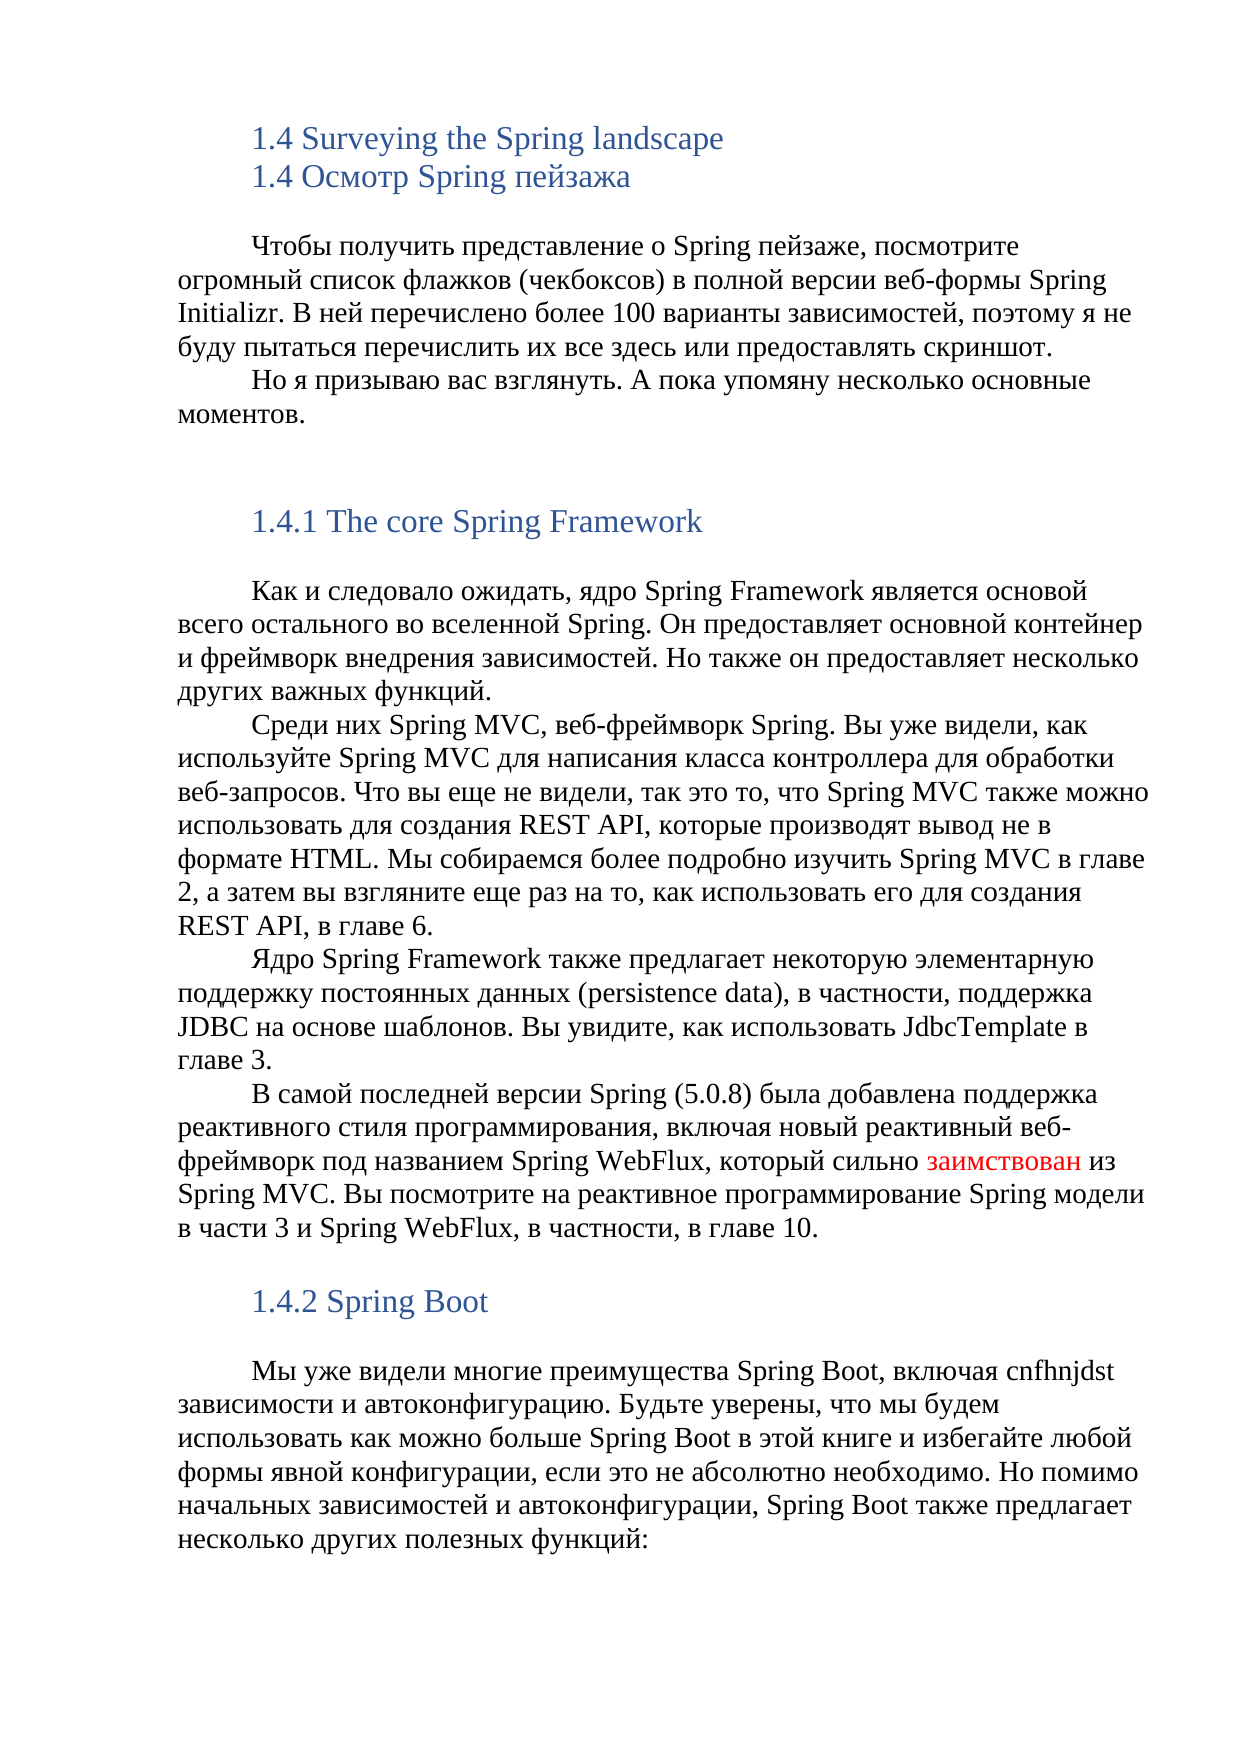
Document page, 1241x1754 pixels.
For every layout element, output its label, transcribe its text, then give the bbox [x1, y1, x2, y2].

text Ядро Spring Framework также предлагает некоторую элементарную поддержку постоянных данных (persistence data), в частности, поддержка JDBC на основе шаблонов. Вы увидите, как использовать JdbcTemplate в главе 3. [177, 942, 1152, 1076]
text Как и следовало ожидать, ядро ​​Spring Framework является основой всего остального во вселенной Spring. Он предоставляет основной контейнер и фреймворк внедрения зависимостей. Но также он предоставляет несколько других важных функций. [177, 573, 1152, 707]
text 1.4 Осмотр Spring пейзажа [177, 156, 1152, 195]
text 1.4 Surveying the Spring landscape [177, 118, 1152, 156]
text Мы уже видели многие преимущества Spring Boot, включая cnfhnjdst зависимости и автоконфигурацию. Будьте уверены, что мы будем использовать как можно больше Spring Boot в этой книге и избегайте любой формы явной конфигурации, если это не абсолютно необходимо. Но помимо начальных зависимостей и автоконфигурации, Spring Boot также предлагает несколько других полезных функций: [177, 1353, 1152, 1554]
text 1.4.1 The core Spring Framework [177, 501, 1152, 539]
text 1.4.2 Spring Boot [177, 1281, 1152, 1319]
text Среди них Spring MVC, веб-фреймворк Spring. Вы уже видели, как используйте Spring MVC для написания класса контроллера для обработки веб-запросов. Что вы еще не видели, так это то, что Spring MVC также можно использовать для создания REST API, которые производят вывод не в формате HTML. Мы собираемся более подробно изучить Spring MVC в главе 2, а затем вы взгляните еще раз на то, как использовать его для создания REST API, в главе 6. [177, 707, 1152, 942]
text В самой последней версии Spring (5.0.8) была добавлена ​​поддержка реактивного стиля программирования, включая новый реактивный веб-фреймворк под названием Spring WebFlux, который сильно заимствован из Spring MVC. Вы посмотрите на реактивное программирование Spring модели в части 3 и Spring WebFlux, в частности, в главе 10. [177, 1076, 1152, 1243]
text Чтобы получить представление о Spring пейзаже, посмотрите огромный список флажков (чекбоксов) в полной версии веб-формы Spring Initializr. В ней перечислено более 100 варианты зависимостей, поэтому я не буду пытаться перечислить их все здесь или предоставлять скриншот. [177, 228, 1152, 362]
text Но я призываю вас взглянуть. А пока упомяну несколько основные моментов. [177, 362, 1152, 429]
